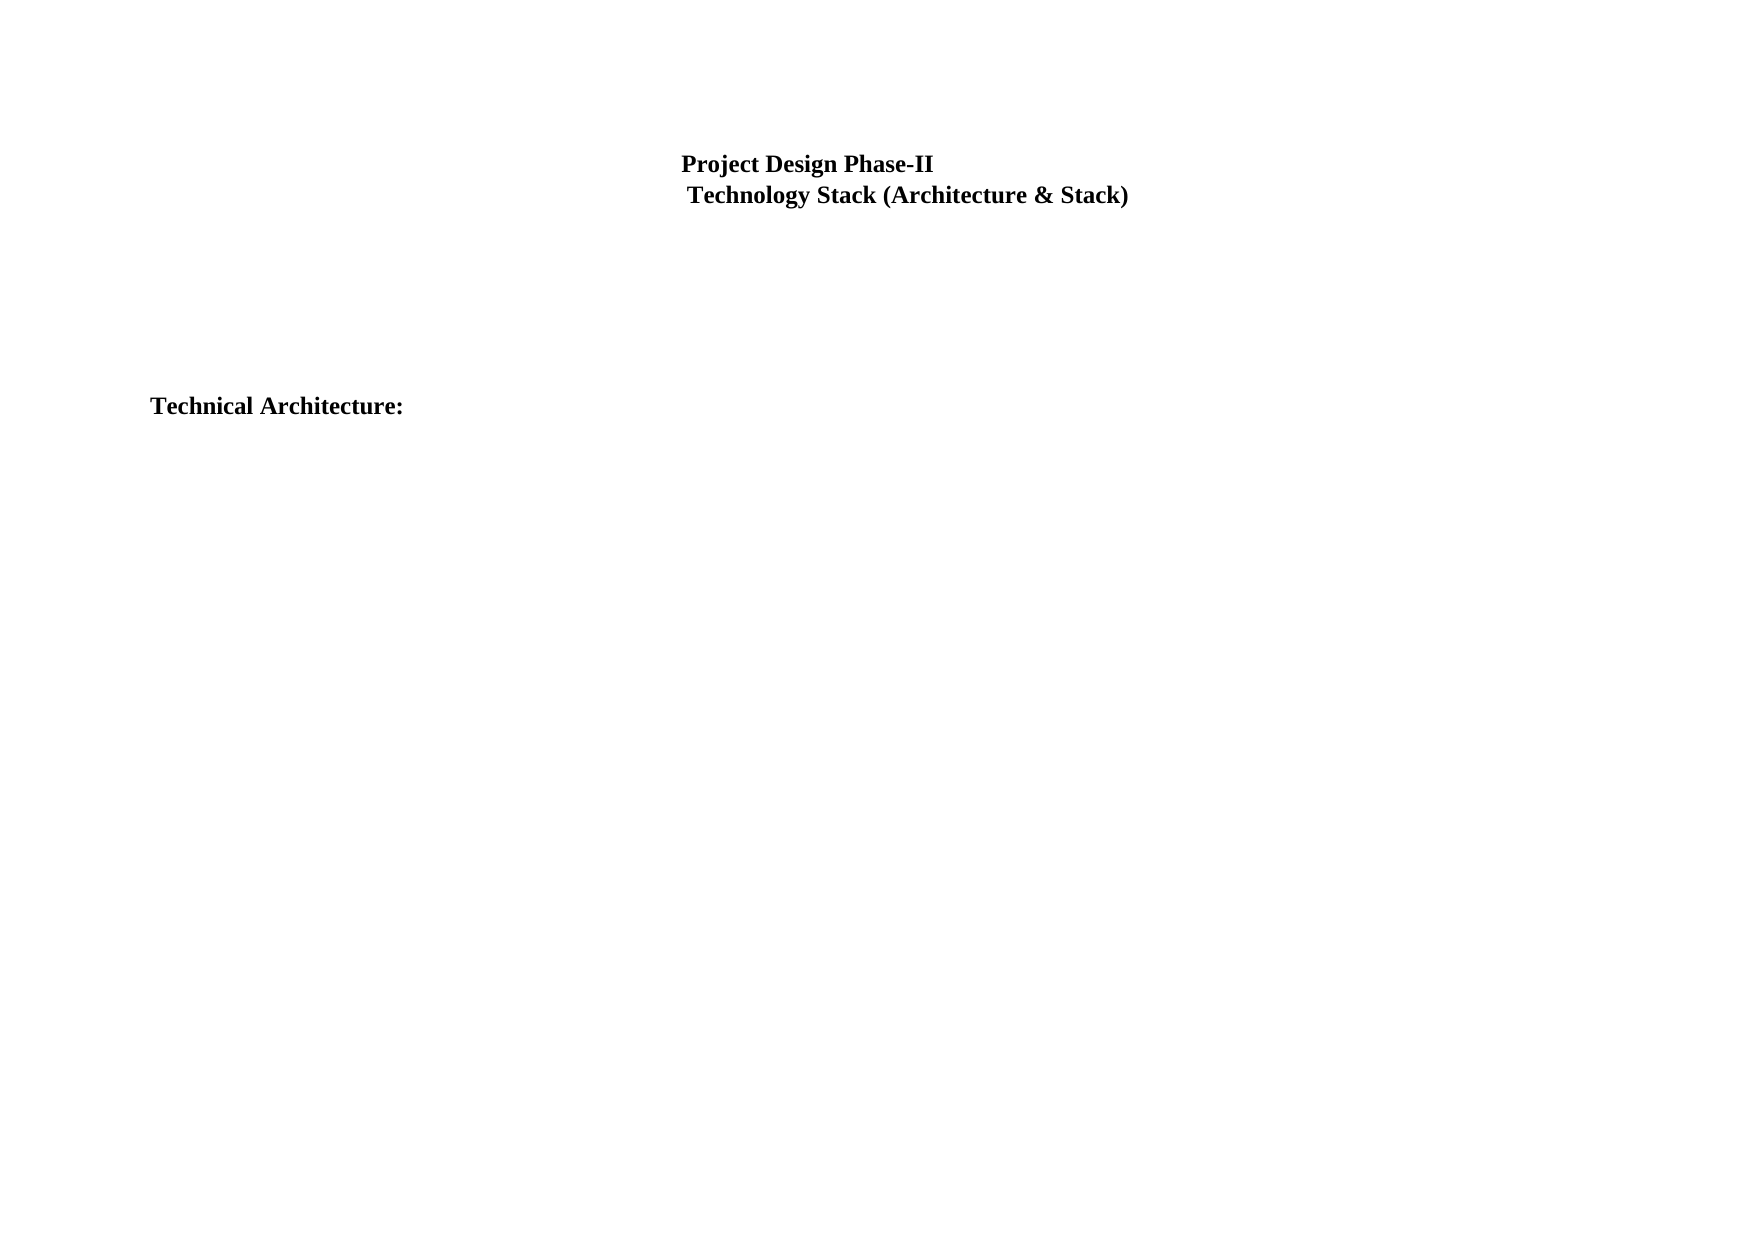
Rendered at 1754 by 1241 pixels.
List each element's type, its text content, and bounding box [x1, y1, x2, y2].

text Technology Stack (Architecture & Stack) [687, 180, 1685, 209]
text Project Design Phase-II [681, 149, 1685, 178]
text Technical Architecture: [150, 391, 404, 420]
